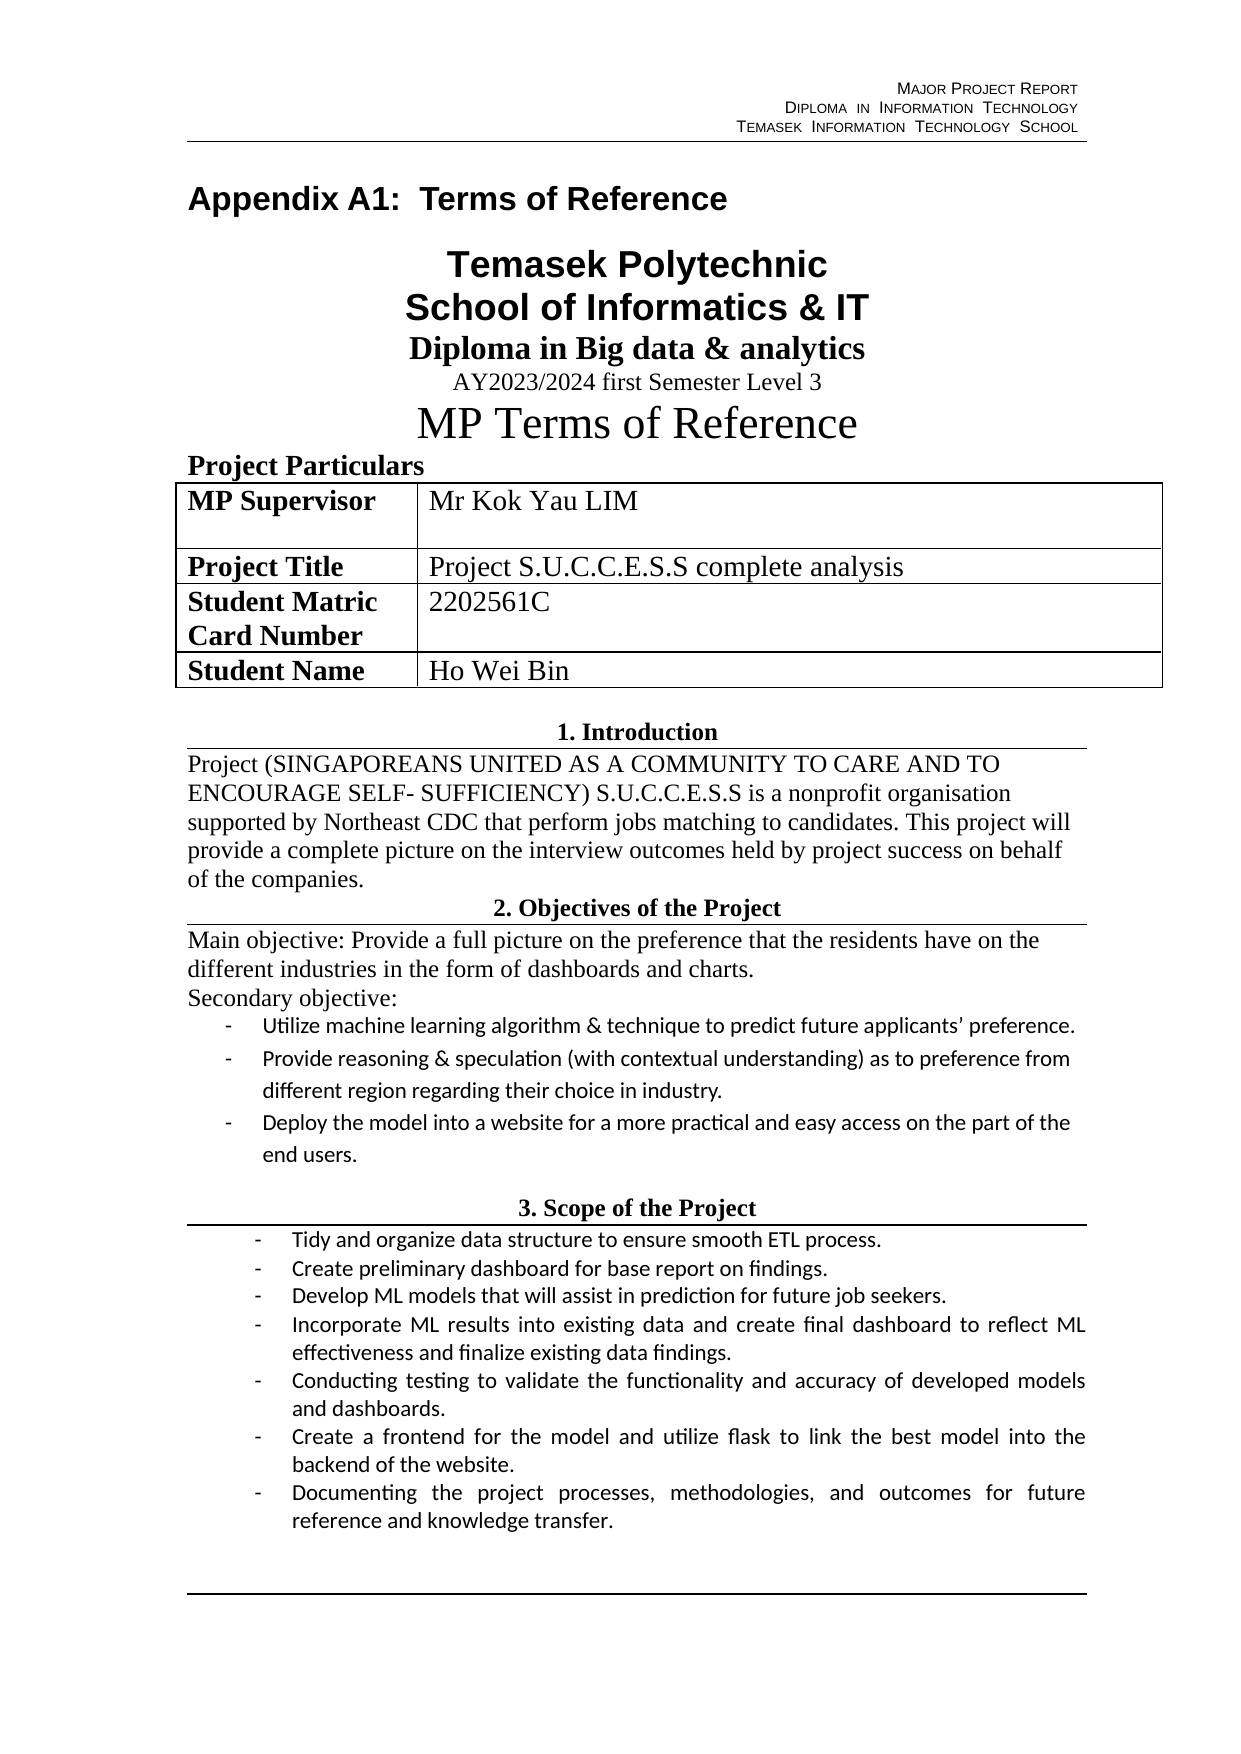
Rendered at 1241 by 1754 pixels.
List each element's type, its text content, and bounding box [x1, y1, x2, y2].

text 2. Objectives of the Project [187, 893, 1087, 924]
table_cell Project S.U.C.C.E.S.S complete analysis [418, 548, 1162, 583]
table_header Mr Kok Yau LIM [418, 484, 1162, 547]
list Incorporate ML results into existing data and create final dashboard to reflect ML effectiveness and finalize existing data findings. [254, 1310, 1087, 1366]
table_cell Student Name [177, 653, 417, 686]
list Utilize machine learning algorithm & technique to predict future applicants’ preference. [225, 1011, 1087, 1039]
list Deploy the model into a website for a more practical and easy access on the part of the end users. [225, 1108, 1087, 1168]
text Diploma in Big data & analytics [187, 329, 1087, 367]
list Develop ML models that will assist in prediction for future job seekers. [254, 1282, 1087, 1310]
text Secondary objective: [187, 983, 1087, 1011]
table_cell Student Matric Card Number [177, 584, 417, 651]
list Tidy and organize data structure to ensure smooth ETL process. [254, 1226, 1087, 1254]
text MP Terms of Reference [187, 396, 1087, 448]
list Create preliminary dashboard for base report on findings. [254, 1254, 1087, 1282]
title Temasek Polytechnic [187, 242, 1087, 286]
table_cell Project Title [177, 549, 417, 583]
subtitle Appendix A1: Terms of Reference [187, 178, 1087, 217]
text 3. Scope of the Project [187, 1193, 1087, 1224]
list Create a frontend for the model and utilize flask to link the best model into the backend of the website. [254, 1422, 1087, 1478]
text Project (SINGAPOREANS UNITED AS A COMMUNITY TO CARE AND TO ENCOURAGE SELF- SUFFICIENCY) S.U.C.C.E.S.S is a nonprofit organisation supported by Northeast CDC that perform jobs matching to candidates. This project will provide a complete picture on the interview outcomes held by project success on behalf of the companies. [187, 749, 1087, 893]
text AY2023/2024 first Semester Level 3 [187, 367, 1087, 396]
list Provide reasoning & speculation (with contextual understanding) as to preference from different region regarding their choice in industry. [225, 1044, 1087, 1104]
table_cell 2202561C [418, 583, 1162, 651]
text 1. Introduction [187, 717, 1087, 748]
list Documenting the project processes, methodologies, and outcomes for future reference and knowledge transfer. [254, 1478, 1087, 1534]
table_cell Ho Wei Bin [418, 651, 1162, 686]
list Conducting testing to validate the functionality and accuracy of developed models and dashboards. [254, 1366, 1087, 1422]
title School of Informatics & IT [187, 286, 1087, 329]
text Project Particulars [187, 448, 1087, 482]
text Main objective: Provide a full picture on the preference that the residents have on the different industries in the form of dashboards and charts. [187, 925, 1087, 983]
table_header MP Supervisor [177, 484, 417, 547]
